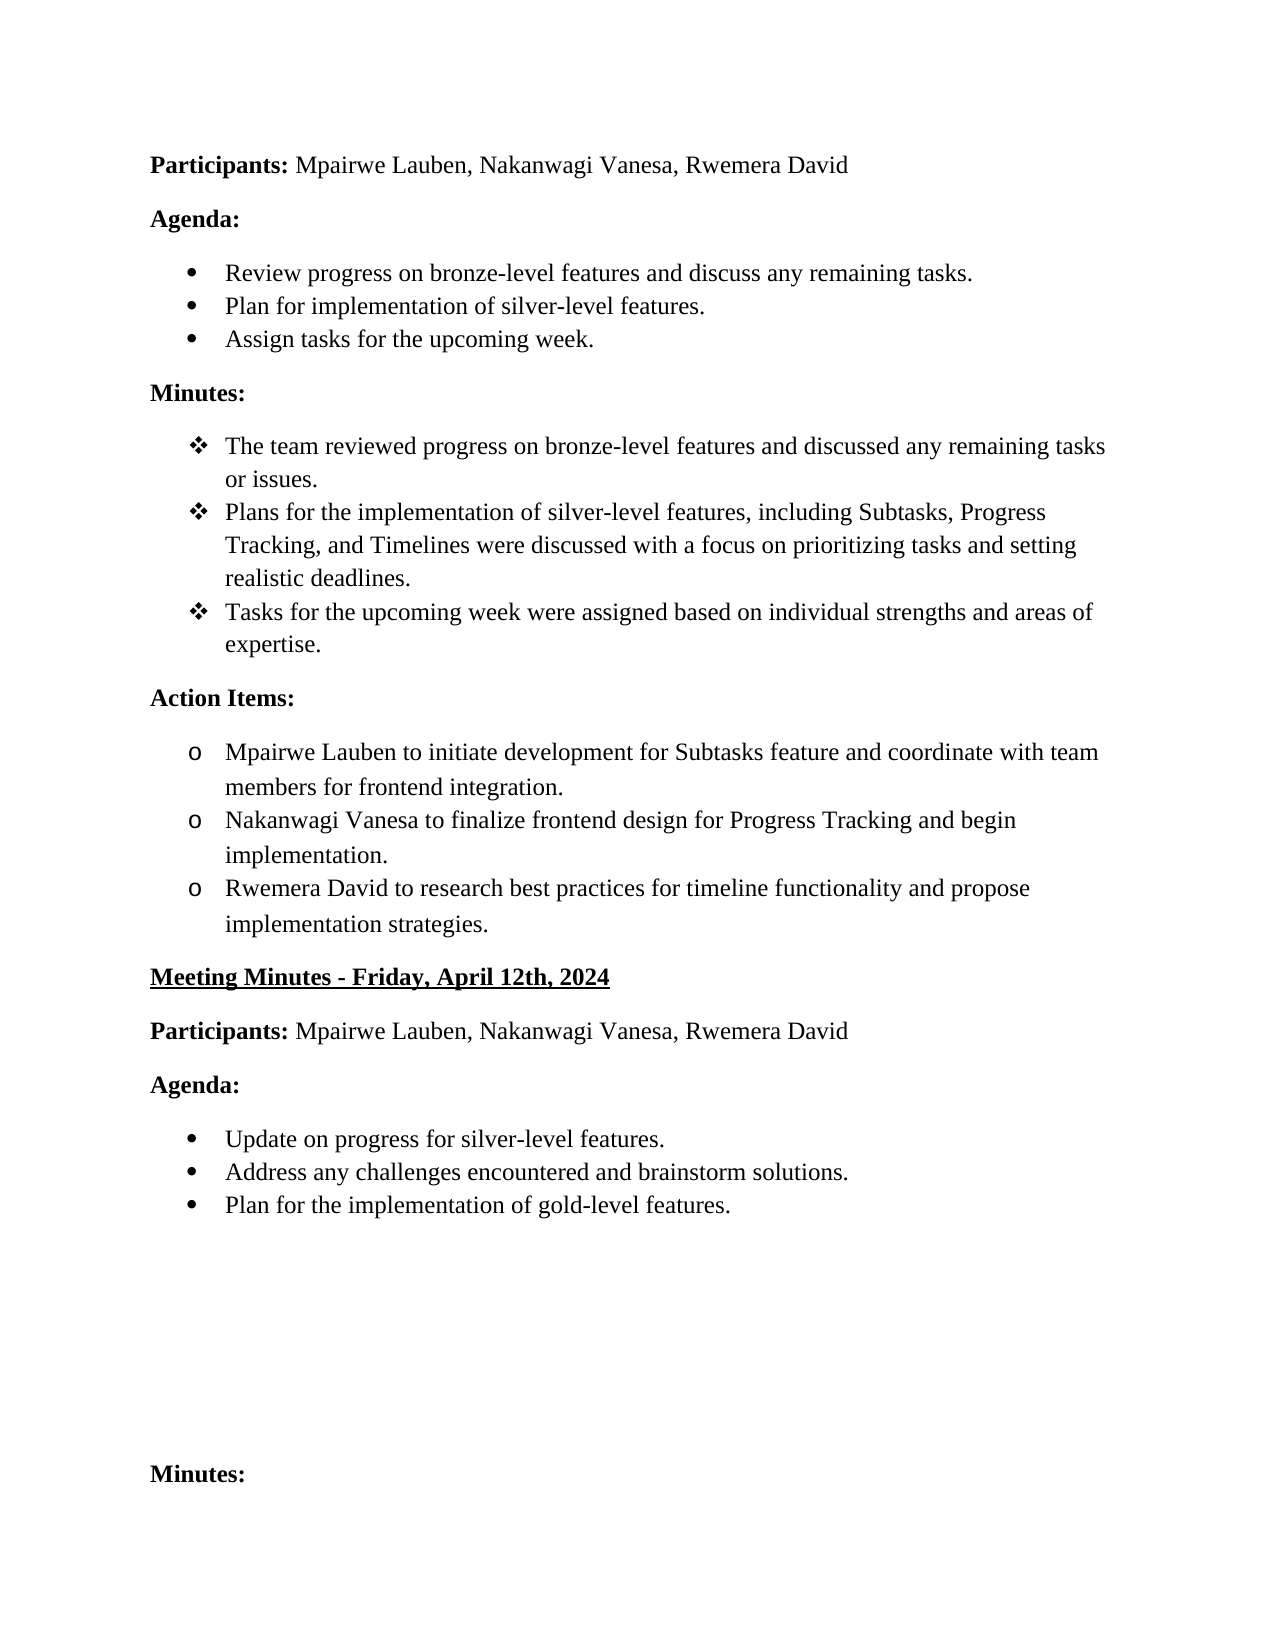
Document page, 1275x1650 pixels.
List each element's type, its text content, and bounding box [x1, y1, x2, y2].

list Nakanwagi Vanesa to finalize frontend design for Progress Tracking and begin implementation. [187, 805, 1125, 869]
list Update on progress for silver-level features. [187, 1124, 1125, 1153]
list Plan for implementation of silver-level features. [187, 291, 1125, 319]
list Rwemera David to research best practices for timeline functionality and propose implementation strategies. [187, 873, 1125, 937]
list Address any challenges encountered and brainstorm solutions. [187, 1157, 1125, 1186]
text Action Items: [150, 683, 1125, 712]
text Meeting Minutes - Friday, April 12th, 2024 [150, 962, 1125, 991]
text Minutes: [150, 378, 1125, 406]
list Tasks for the upcoming week were assigned based on individual strengths and areas of expertise. [187, 597, 1125, 658]
text Agenda: [150, 204, 1125, 233]
list Assign tasks for the upcoming week. [187, 324, 1125, 352]
list Mpairwe Lauben to initiate development for Subtasks feature and coordinate with team members for frontend integration. [187, 737, 1125, 801]
list Plans for the implementation of silver-level features, including Subtasks, Progress Tracking, and Timelines were discussed with a focus on prioritizing tasks and setting realistic deadlines. [187, 497, 1125, 592]
text Agenda: [150, 1070, 1125, 1099]
text Participants: Mpairwe Lauben, Nakanwagi Vanesa, Rwemera David [150, 150, 1125, 179]
list The team reviewed progress on bronze-level features and discussed any remaining tasks or issues. [187, 431, 1125, 493]
text Minutes: [150, 1459, 1125, 1488]
list Plan for the implementation of gold-level features. [187, 1190, 1125, 1219]
text Participants: Mpairwe Lauben, Nakanwagi Vanesa, Rwemera David [150, 1016, 1125, 1045]
list Review progress on bronze-level features and discuss any remaining tasks. [187, 258, 1125, 286]
